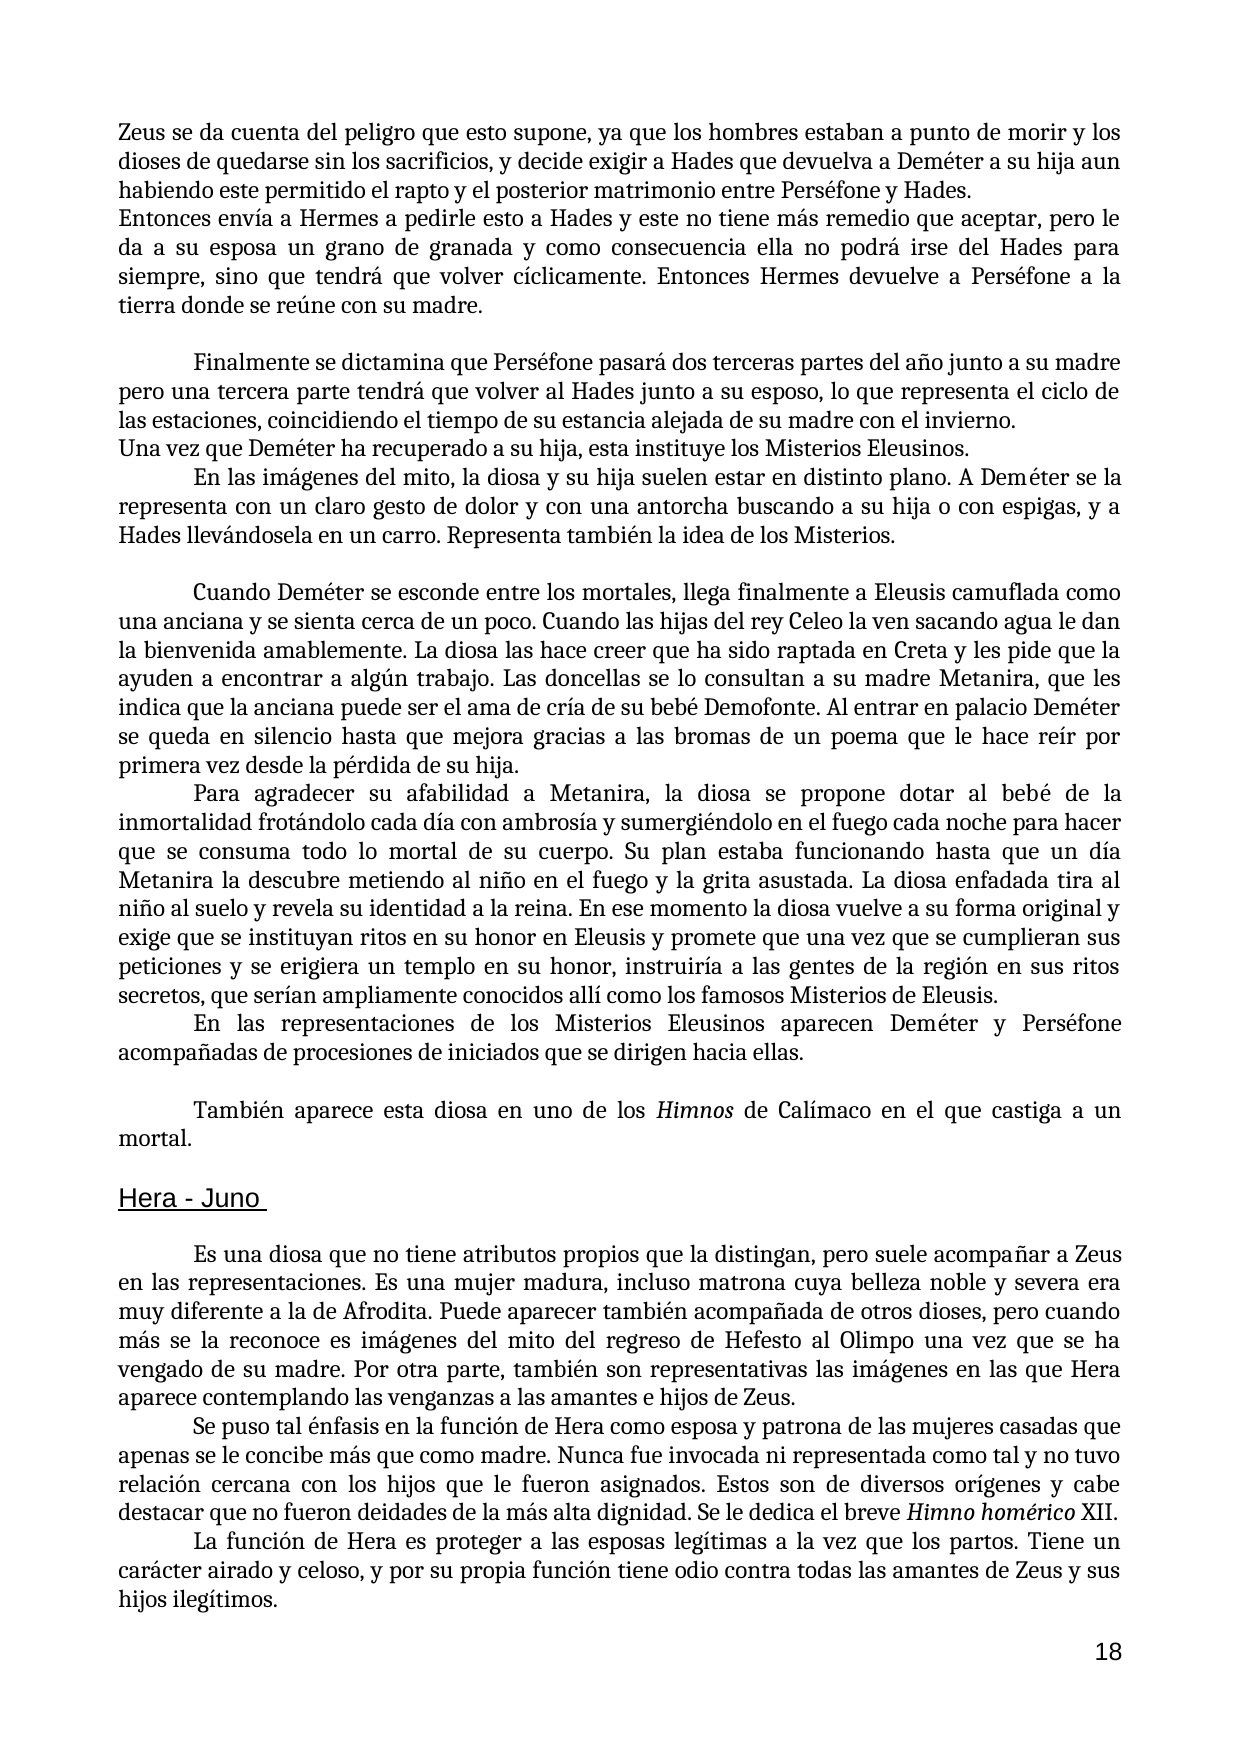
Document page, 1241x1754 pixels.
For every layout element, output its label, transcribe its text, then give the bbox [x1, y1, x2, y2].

text Una vez que Deméter ha recuperado a su hija, esta instituye los Misterios Eleusinos. [118, 434, 1122, 463]
text Cuando Deméter se esconde entre los mortales, llega finalmente a Eleusis camuflada como una anciana y se sienta cerca de un poco. Cuando las hijas del rey Celeo la ven sacando agua le dan la bienvenida amablemente. La diosa las hace creer que ha sido raptada en Creta y les pide que la ayuden a encontrar a algún trabajo. Las doncellas se lo consultan a su madre Metanira, que les indica que la anciana puede ser el ama de cría de su bebé Demofonte. Al entrar en palacio Deméter se queda en silencio hasta que mejora gracias a las bromas de un poema que le hace reír por primera vez desde la pérdida de su hija. [118, 578, 1122, 779]
text En las imágenes del mito, la diosa y su hija suelen estar en distinto plano. A Deméter se la representa con un claro gesto de dolor y con una antorcha buscando a su hija o con espigas, y a Hades llevándosela en un carro. Representa también la idea de los Misterios. [118, 463, 1122, 549]
text La función de Hera es proteger a las esposas legítimas a la vez que los partos. Tiene un carácter airado y celoso, y por su propia función tiene odio contra todas las amantes de Zeus y sus hijos ilegítimos. [118, 1527, 1122, 1613]
text También aparece esta diosa en uno de los Himnos de Calímaco en el que castiga a un mortal. [118, 1096, 1122, 1153]
text Zeus se da cuenta del peligro que esto supone, ya que los hombres estaban a punto de morir y los dioses de quedarse sin los sacrificios, y decide exigir a Hades que devuelva a Deméter a su hija aun habiendo este permitido el rapto y el posterior matrimonio entre Perséfone y Hades. [118, 118, 1122, 204]
text En las representaciones de los Misterios Eleusinos aparecen Deméter y Perséfone acompañadas de procesiones de iniciados que se dirigen hacia ellas. [118, 1009, 1122, 1067]
text Se puso tal énfasis en la función de Hera como esposa y patrona de las mujeres casadas que apenas se le concibe más que como madre. Nunca fue invocada ni representada como tal y no tuvo relación cercana con los hijos que le fueron asignados. Estos son de diversos orígenes y cabe destacar que no fueron deidades de la más alta dignidad. Se le dedica el breve Himno homérico XII. [118, 1412, 1122, 1527]
text Hera - Juno [118, 1182, 1122, 1213]
text Para agradecer su afabilidad a Metanira, la diosa se propone dotar al bebé de la inmortalidad frotándolo cada día con ambrosía y sumergiéndolo en el fuego cada noche para hacer que se consuma todo lo mortal de su cuerpo. Su plan estaba funcionando hasta que un día Metanira la descubre metiendo al niño en el fuego y la grita asustada. La diosa enfadada tira al niño al suelo y revela su identidad a la reina. En ese momento la diosa vuelve a su forma original y exige que se instituyan ritos en su honor en Eleusis y promete que una vez que se cumplieran sus peticiones y se erigiera un templo en su honor, instruiría a las gentes de la región en sus ritos secretos, que serían ampliamente conocidos allí como los famosos Misterios de Eleusis. [118, 779, 1122, 1009]
text Entonces envía a Hermes a pedirle esto a Hades y este no tiene más remedio que aceptar, pero le da a su esposa un grano de granada y como consecuencia ella no podrá irse del Hades para siempre, sino que tendrá que volver cíclicamente. Entonces Hermes devuelve a Perséfone a la tierra donde se reúne con su madre. [118, 204, 1122, 319]
text Finalmente se dictamina que Perséfone pasará dos terceras partes del año junto a su madre pero una tercera parte tendrá que volver al Hades junto a su esposo, lo que representa el ciclo de las estaciones, coincidiendo el tiempo de su estancia alejada de su madre con el invierno. [118, 348, 1122, 434]
text Es una diosa que no tiene atributos propios que la distingan, pero suele acompañar a Zeus en las representaciones. Es una mujer madura, incluso matrona cuya belleza noble y severa era muy diferente a la de Afrodita. Puede aparecer también acompañada de otros dioses, pero cuando más se la reconoce es imágenes del mito del regreso de Hefesto al Olimpo una vez que se ha vengado de su madre. Por otra parte, también son representativas las imágenes en las que Hera aparece contemplando las venganzas a las amantes e hijos de Zeus. [118, 1239, 1122, 1412]
